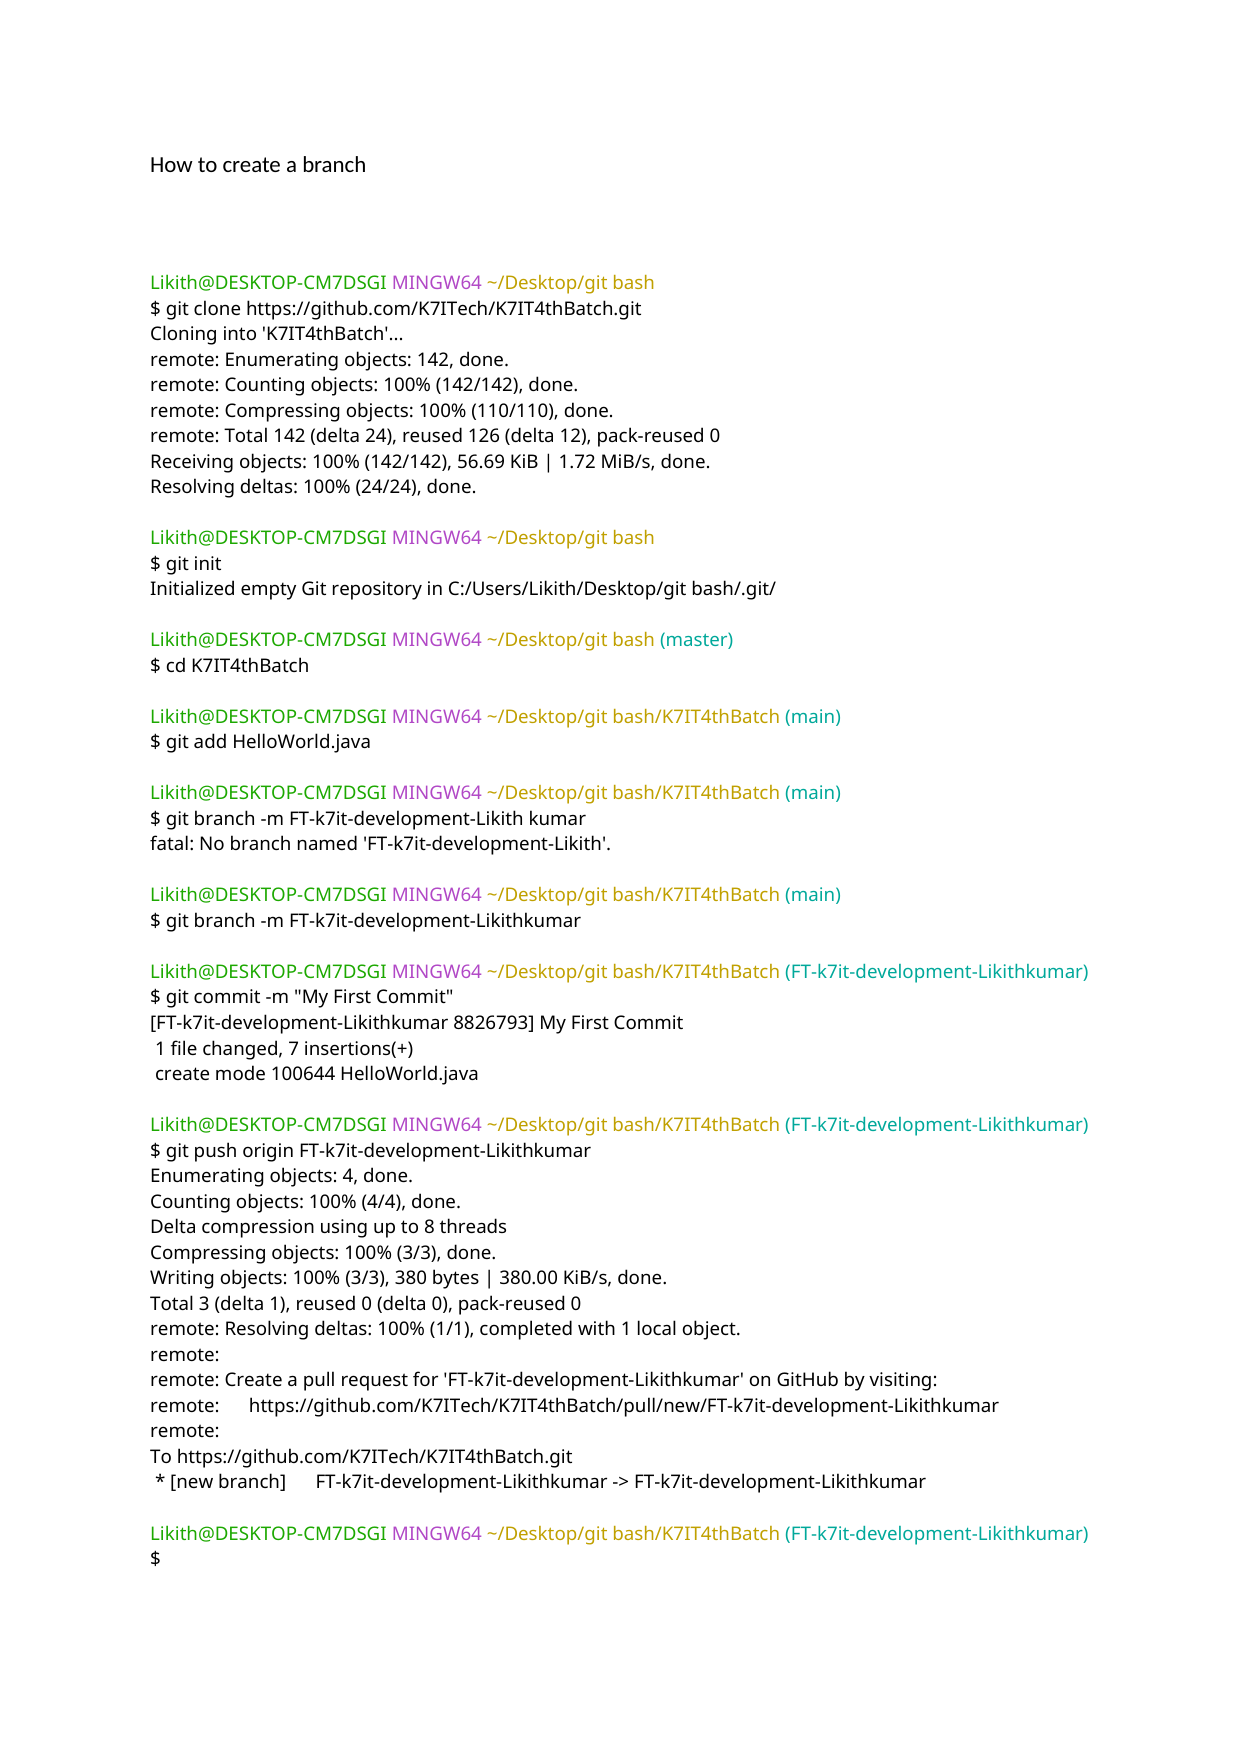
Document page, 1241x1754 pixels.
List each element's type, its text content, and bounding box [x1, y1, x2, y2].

text $ git add HelloWorld.java [150, 729, 1090, 754]
text $ git clone https://github.com/K7ITech/K7IT4thBatch.git [150, 295, 1090, 320]
text Enumerating objects: 4, done. [150, 1162, 1090, 1188]
text $ git branch -m FT-k7it-development-Likith kumar [150, 805, 1090, 831]
text Initialized empty Git repository in C:/Users/Likith/Desktop/git bash/.git/ [150, 576, 1090, 601]
text [FT-k7it-development-Likithkumar 8826793] My First Commit [150, 1009, 1090, 1035]
text $ git init [150, 550, 1090, 576]
text Compressing objects: 100% (3/3), done. [150, 1239, 1090, 1264]
text Likith@DESKTOP-CM7DSGI MINGW64 ~/Desktop/git bash/K7IT4thBatch (main) [150, 780, 1090, 805]
text Likith@DESKTOP-CM7DSGI MINGW64 ~/Desktop/git bash/K7IT4thBatch (main) [150, 882, 1090, 907]
text Delta compression using up to 8 threads [150, 1213, 1090, 1239]
text remote: Compressing objects: 100% (110/110), done. [150, 397, 1090, 422]
text $ git push origin FT-k7it-development-Likithkumar [150, 1137, 1090, 1162]
text $ [150, 1545, 1090, 1571]
text remote: [150, 1341, 1090, 1367]
text * [new branch] FT-k7it-development-Likithkumar -> FT-k7it-development-Likithkumar [150, 1469, 1090, 1494]
text Likith@DESKTOP-CM7DSGI MINGW64 ~/Desktop/git bash/K7IT4thBatch (FT-k7it-development-Likithkumar) [150, 1520, 1090, 1545]
text Receiving objects: 100% (142/142), 56.69 KiB | 1.72 MiB/s, done. [150, 448, 1090, 473]
text Writing objects: 100% (3/3), 380 bytes | 380.00 KiB/s, done. [150, 1264, 1090, 1290]
text Likith@DESKTOP-CM7DSGI MINGW64 ~/Desktop/git bash (master) [150, 627, 1090, 652]
text Likith@DESKTOP-CM7DSGI MINGW64 ~/Desktop/git bash/K7IT4thBatch (FT-k7it-development-Likithkumar) [150, 958, 1090, 984]
text remote: Total 142 (delta 24), reused 126 (delta 12), pack-reused 0 [150, 422, 1090, 448]
text Likith@DESKTOP-CM7DSGI MINGW64 ~/Desktop/git bash [150, 524, 1090, 550]
text Likith@DESKTOP-CM7DSGI MINGW64 ~/Desktop/git bash/K7IT4thBatch (FT-k7it-development-Likithkumar) [150, 1111, 1090, 1137]
text remote: https://github.com/K7ITech/K7IT4thBatch/pull/new/FT-k7it-development-Likithkumar [150, 1392, 1090, 1418]
text $ git commit -m "My First Commit" [150, 984, 1090, 1009]
text To https://github.com/K7ITech/K7IT4thBatch.git [150, 1443, 1090, 1469]
text Cloning into 'K7IT4thBatch'... [150, 320, 1090, 346]
text remote: [150, 1418, 1090, 1443]
text How to create a branch [150, 150, 1090, 178]
text $ git branch -m FT-k7it-development-Likithkumar [150, 907, 1090, 933]
text create mode 100644 HelloWorld.java [150, 1060, 1090, 1086]
text remote: Enumerating objects: 142, done. [150, 346, 1090, 371]
text Likith@DESKTOP-CM7DSGI MINGW64 ~/Desktop/git bash [150, 269, 1090, 295]
text Total 3 (delta 1), reused 0 (delta 0), pack-reused 0 [150, 1290, 1090, 1316]
text Resolving deltas: 100% (24/24), done. [150, 473, 1090, 499]
text fatal: No branch named 'FT-k7it-development-Likith'. [150, 831, 1090, 856]
text Likith@DESKTOP-CM7DSGI MINGW64 ~/Desktop/git bash/K7IT4thBatch (main) [150, 703, 1090, 729]
text $ cd K7IT4thBatch [150, 652, 1090, 678]
text remote: Counting objects: 100% (142/142), done. [150, 371, 1090, 397]
text Counting objects: 100% (4/4), done. [150, 1188, 1090, 1213]
text 1 file changed, 7 insertions(+) [150, 1035, 1090, 1060]
text remote: Resolving deltas: 100% (1/1), completed with 1 local object. [150, 1316, 1090, 1341]
text remote: Create a pull request for 'FT-k7it-development-Likithkumar' on GitHub by visiting: [150, 1367, 1090, 1392]
